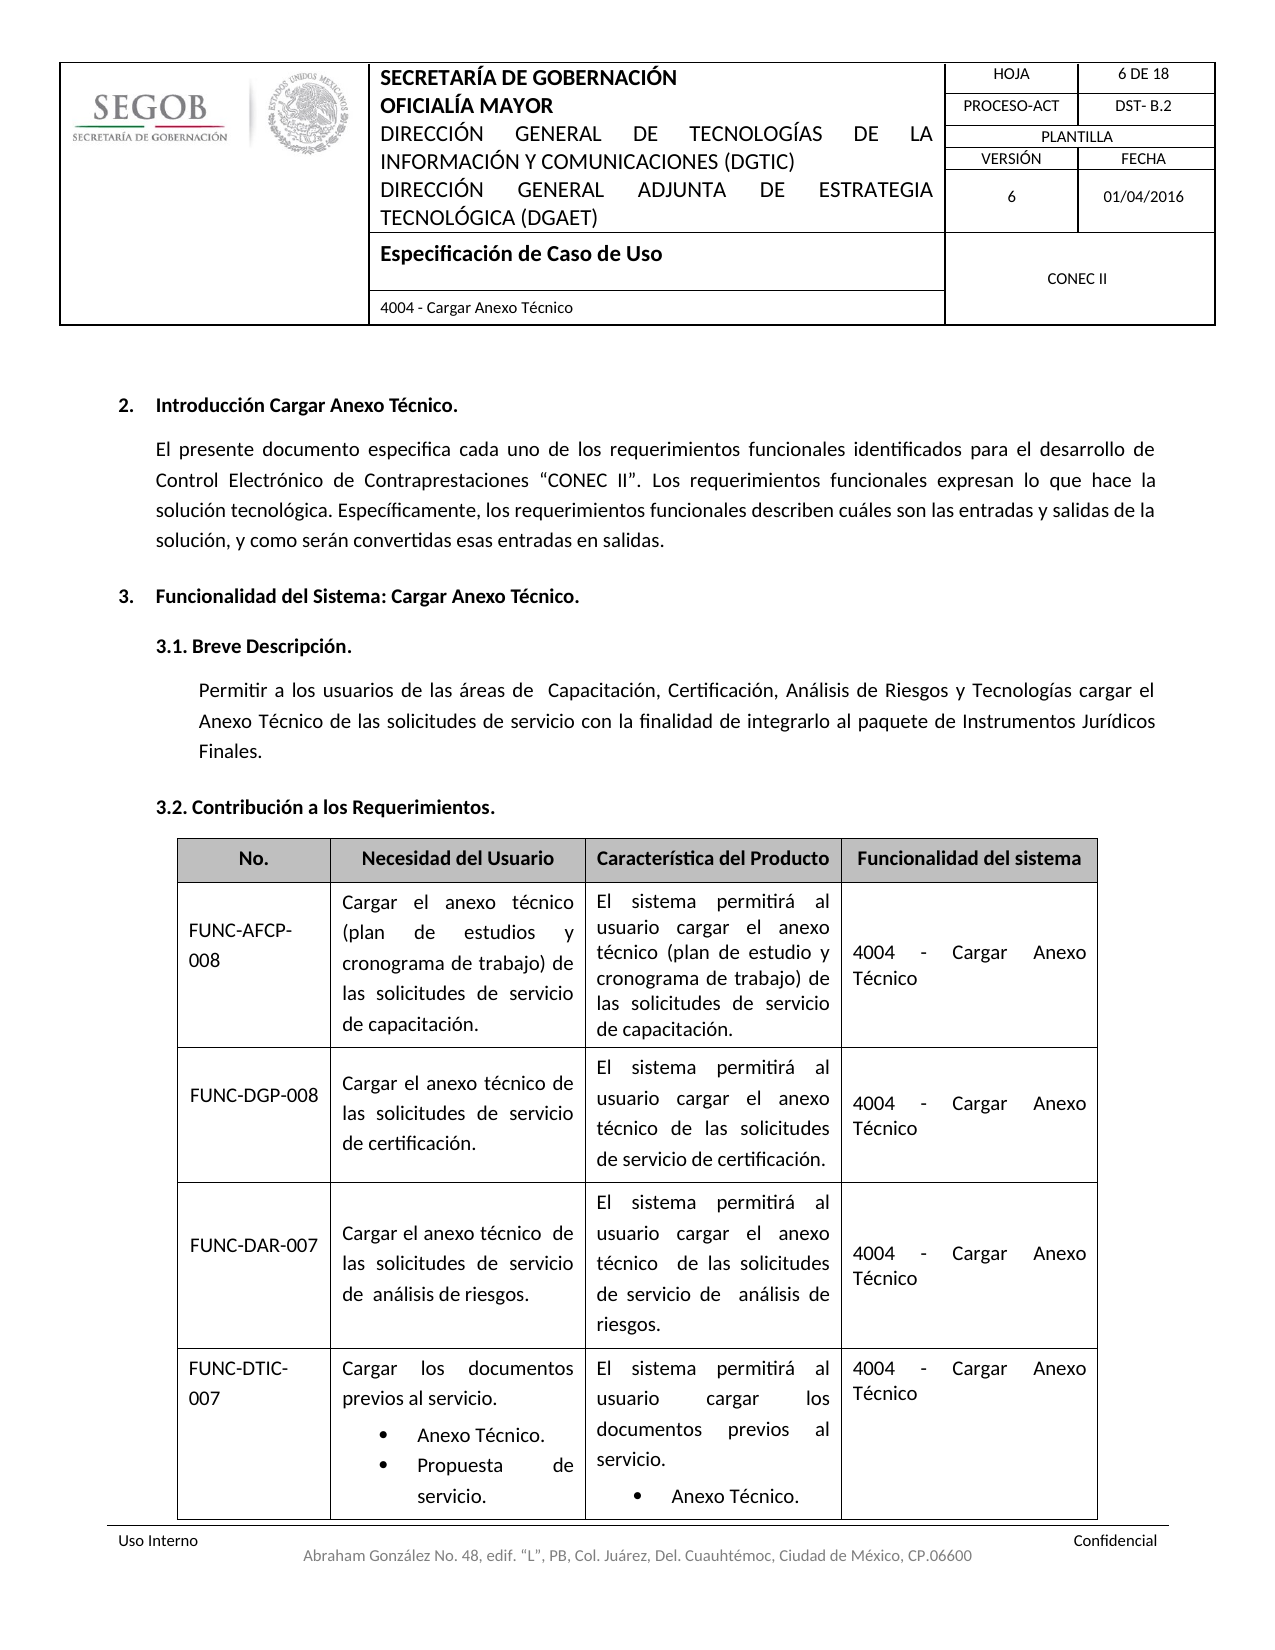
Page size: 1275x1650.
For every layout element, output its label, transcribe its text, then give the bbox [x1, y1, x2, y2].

table_cell 4004 - Cargar Anexo Técnico [842, 1183, 1097, 1348]
table_cell Cargar el anexo técnico de las solicitudes de servicio de certificación. [331, 1048, 585, 1182]
table_header Funcionalidad del sistema [842, 839, 1097, 882]
table_header Necesidad del Usuario [331, 839, 585, 882]
table_cell Cargar el anexo técnico (plan de estudios y cronograma de trabajo) de las solicitudes de servicio de capacitación. [331, 883, 585, 1047]
table_header Característica del Producto [586, 839, 841, 882]
list Contribución a los Requerimientos. [156, 794, 1157, 819]
list Breve Descripción. [156, 633, 1157, 659]
table_header No. [178, 839, 330, 882]
table_cell 4004 - Cargar Anexo Técnico [842, 1048, 1097, 1182]
table_cell El sistema permitirá al usuario cargar el anexo técnico de las solicitudes de servicio de análisis de riesgos. [586, 1183, 841, 1348]
table_cell El sistema permitirá al usuario cargar el anexo técnico de las solicitudes de servicio de certificación. [586, 1048, 841, 1182]
picture [72, 71, 353, 175]
table_cell Cargar el anexo técnico de las solicitudes de servicio de análisis de riesgos. [331, 1183, 585, 1348]
table_cell FUNC-DGP-008 [178, 1048, 330, 1182]
table_cell Cargar los documentos previos al servicio. Anexo Técnico. Propuesta de servicio. Instrumento operacional. [331, 1349, 585, 1519]
table_cell FUNC-AFCP-008 [178, 883, 330, 1047]
table_cell El sistema permitirá al usuario cargar los documentos previos al servicio. Anexo Técnico. Propuesta de servicio. Instrumento operacional. [586, 1349, 841, 1519]
list Permitir a los usuarios de las áreas de Capacitación, Certificación, Análisis de Riesgos y Tecnologías cargar el Anexo Técnico de las solicitudes de servicio con la finalidad de integrarlo al paquete de Instrumentos Jurídicos Finales. [199, 678, 1157, 764]
list El presente documento especifica cada uno de los requerimientos funcionales identificados para el desarrollo de Control Electrónico de Contraprestaciones “CONEC II”. Los requerimientos funcionales expresan lo que hace la solución tecnológica. Específicamente, los requerimientos funcionales describen cuáles son las entradas y salidas de la solución, y como serán convertidas esas entradas en salidas. [156, 436, 1157, 553]
table_cell 4004 - Cargar Anexo Técnico [842, 883, 1097, 1047]
list Introducción Cargar Anexo Técnico. [118, 392, 1157, 418]
table_cell FUNC-DTIC-007 [178, 1349, 330, 1519]
table_cell 4004 - Cargar Anexo Técnico [842, 1349, 1097, 1519]
table_cell El sistema permitirá al usuario cargar el anexo técnico (plan de estudio y cronograma de trabajo) de las solicitudes de servicio de capacitación. [586, 883, 841, 1047]
table_cell FUNC-DAR-007 [178, 1183, 330, 1348]
list Funcionalidad del Sistema: Cargar Anexo Técnico. [118, 583, 1157, 608]
